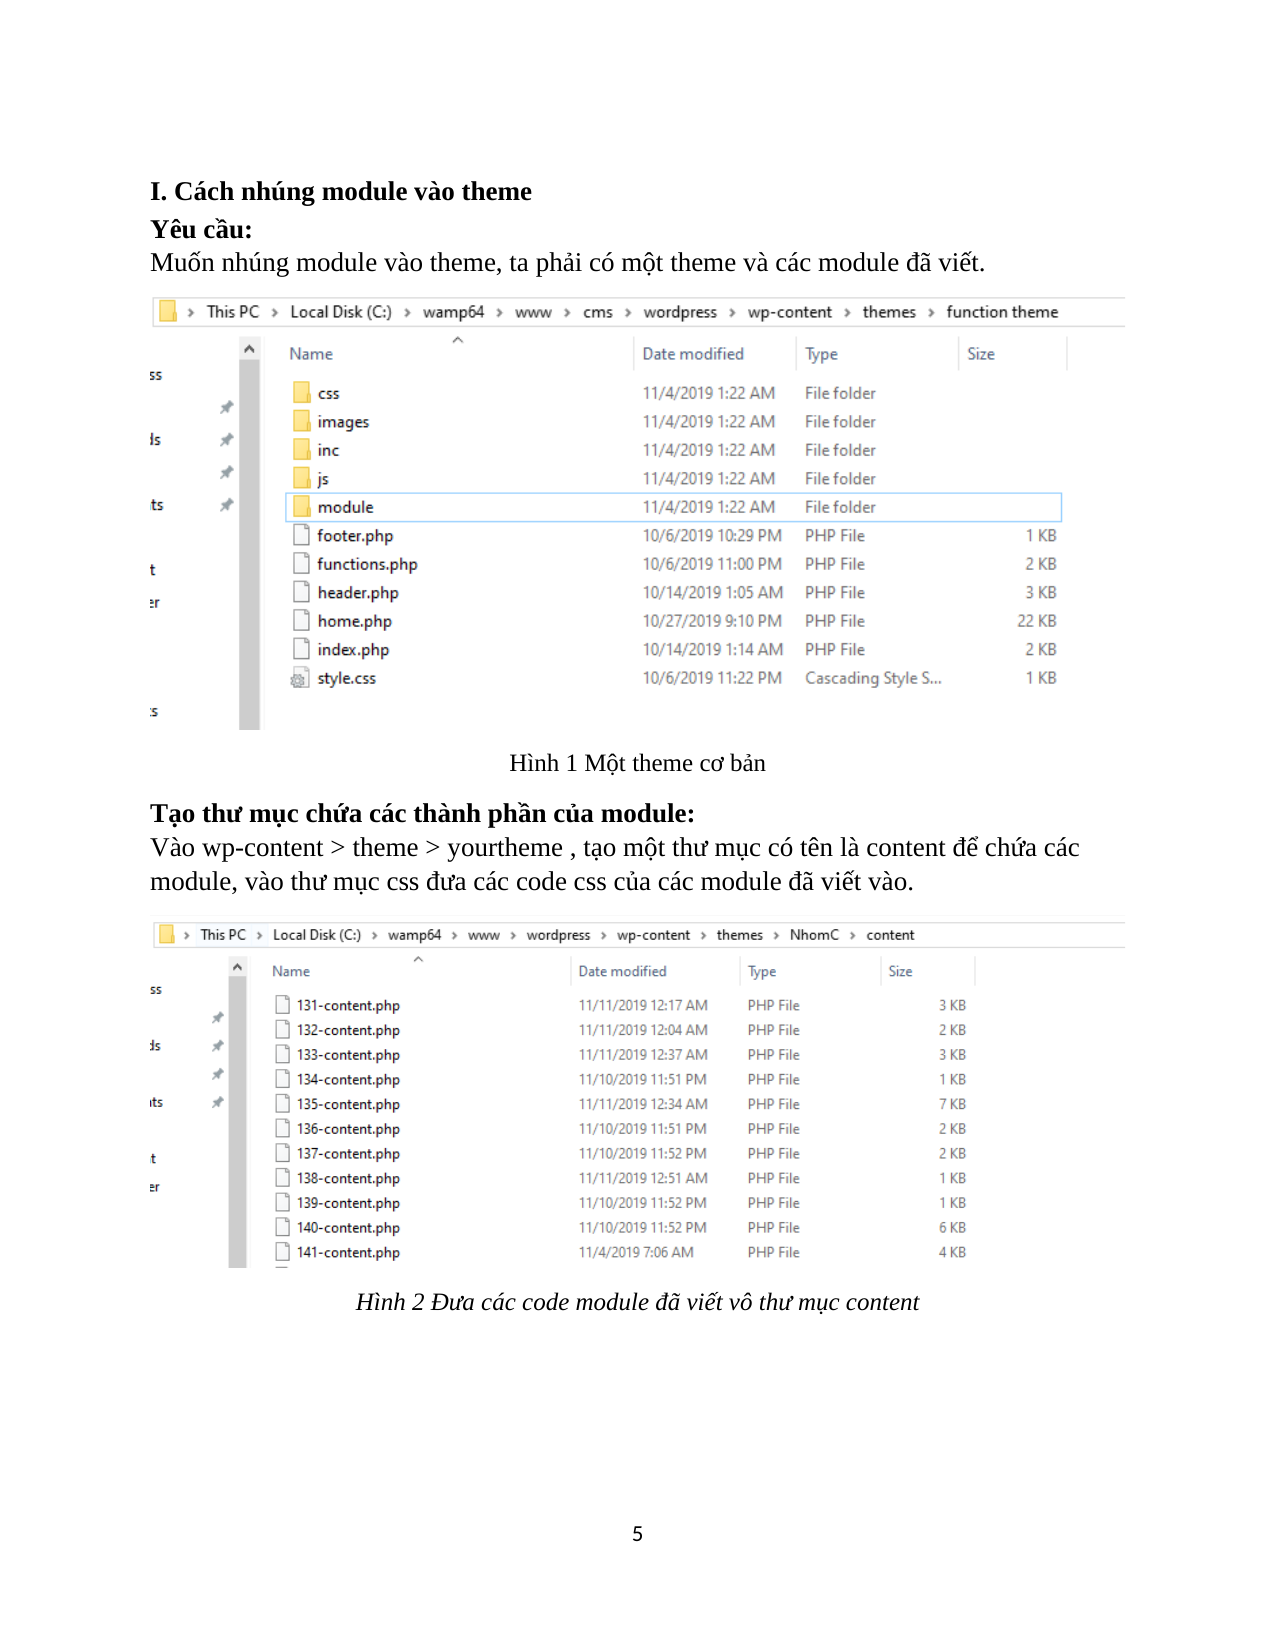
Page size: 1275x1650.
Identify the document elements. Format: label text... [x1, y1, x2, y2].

subtitle Yêu cầu: [150, 213, 1125, 244]
text Vào wp-content > theme > yourtheme , tạo một thư mục có tên là content để chứa các module, vào thư mục css đưa các code css của các module đã viết vào. [150, 831, 1125, 896]
text Muốn nhúng module vào theme, ta phải có một theme và các module đã viết. [150, 246, 1125, 277]
text Hình 2 Đưa các code module đã viết vô thư mục content [150, 1287, 1125, 1316]
picture [150, 296, 1125, 730]
text Hình 1 Một theme cơ bản [150, 748, 1125, 777]
subtitle I. Cách nhúng module vào theme [150, 175, 1125, 206]
picture [150, 915, 1125, 1268]
subtitle Tạo thư mục chứa các thành phần của module: [150, 798, 1125, 829]
